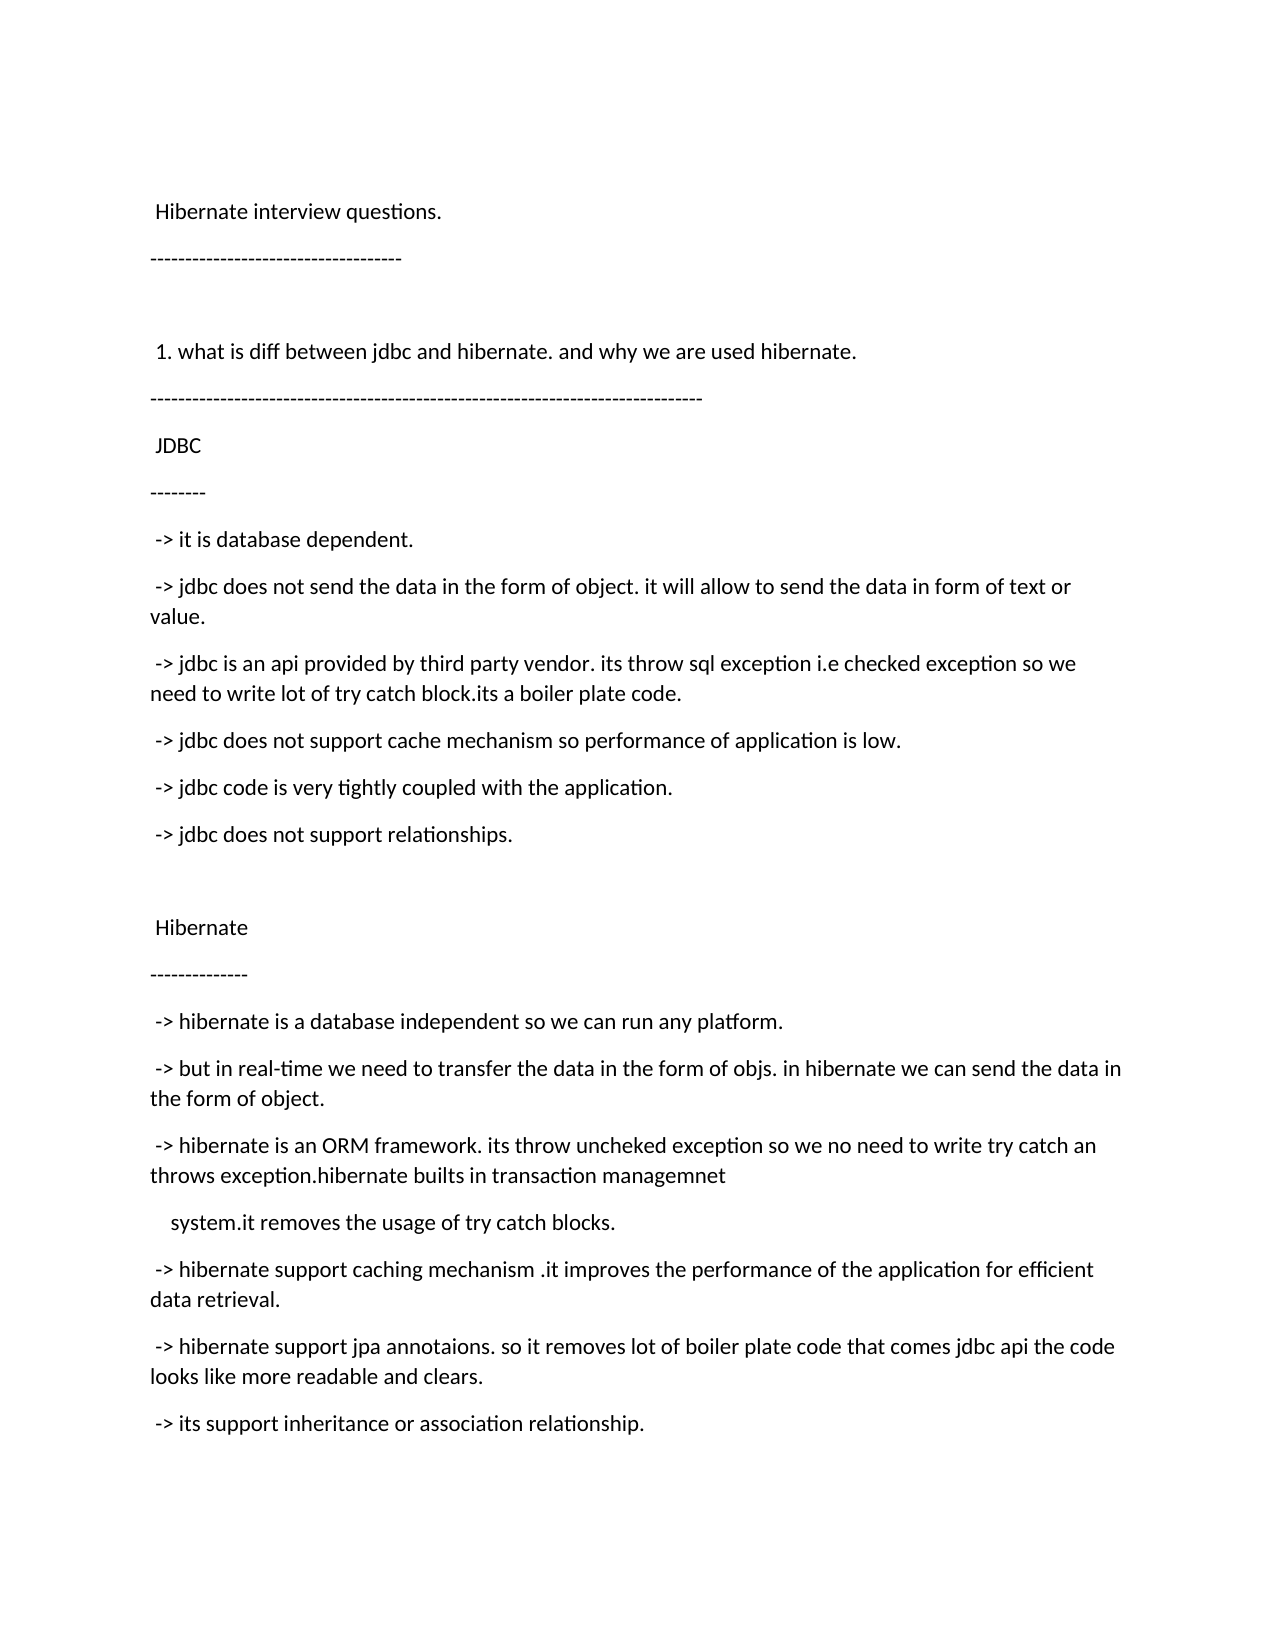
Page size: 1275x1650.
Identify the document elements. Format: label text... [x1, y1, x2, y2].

text -> jdbc does not support relationships. [150, 820, 1125, 848]
text -> hibernate support caching mechanism .it improves the performance of the application for efficient data retrieval. [150, 1255, 1125, 1313]
text ------------------------------------------------------------------------------- [150, 384, 1125, 412]
text -------- [150, 478, 1125, 506]
text 1. what is diff between jdbc and hibernate. and why we are used hibernate. [150, 337, 1125, 366]
text -> jdbc does not send the data in the form of object. it will allow to send the data in form of text or value. [150, 572, 1125, 630]
text -------------- [150, 960, 1125, 988]
text -> jdbc is an api provided by third party vendor. its throw sql exception i.e checked exception so we need to write lot of try catch block.its a boiler plate code. [150, 649, 1125, 707]
text -> hibernate is an ORM framework. its throw uncheked exception so we no need to write try catch an throws exception.hibernate builts in transaction managemnet [150, 1131, 1125, 1189]
text -> hibernate is a database independent so we can run any platform. [150, 1007, 1125, 1035]
text Hibernate [150, 913, 1125, 942]
text Hibernate interview questions. [150, 197, 1125, 225]
text -> hibernate support jpa annotaions. so it removes lot of boiler plate code that comes jdbc api the code looks like more readable and clears. [150, 1332, 1125, 1391]
text -> it is database dependent. [150, 525, 1125, 553]
text -> jdbc code is very tightly coupled with the application. [150, 773, 1125, 801]
text -> its support inheritance or association relationship. [150, 1409, 1125, 1437]
text system.it removes the usage of try catch blocks. [150, 1208, 1125, 1236]
text JDBC [150, 431, 1125, 459]
text ------------------------------------ [150, 244, 1125, 272]
text -> but in real-time we need to transfer the data in the form of objs. in hibernate we can send the data in the form of object. [150, 1054, 1125, 1112]
text -> jdbc does not support cache mechanism so performance of application is low. [150, 726, 1125, 754]
